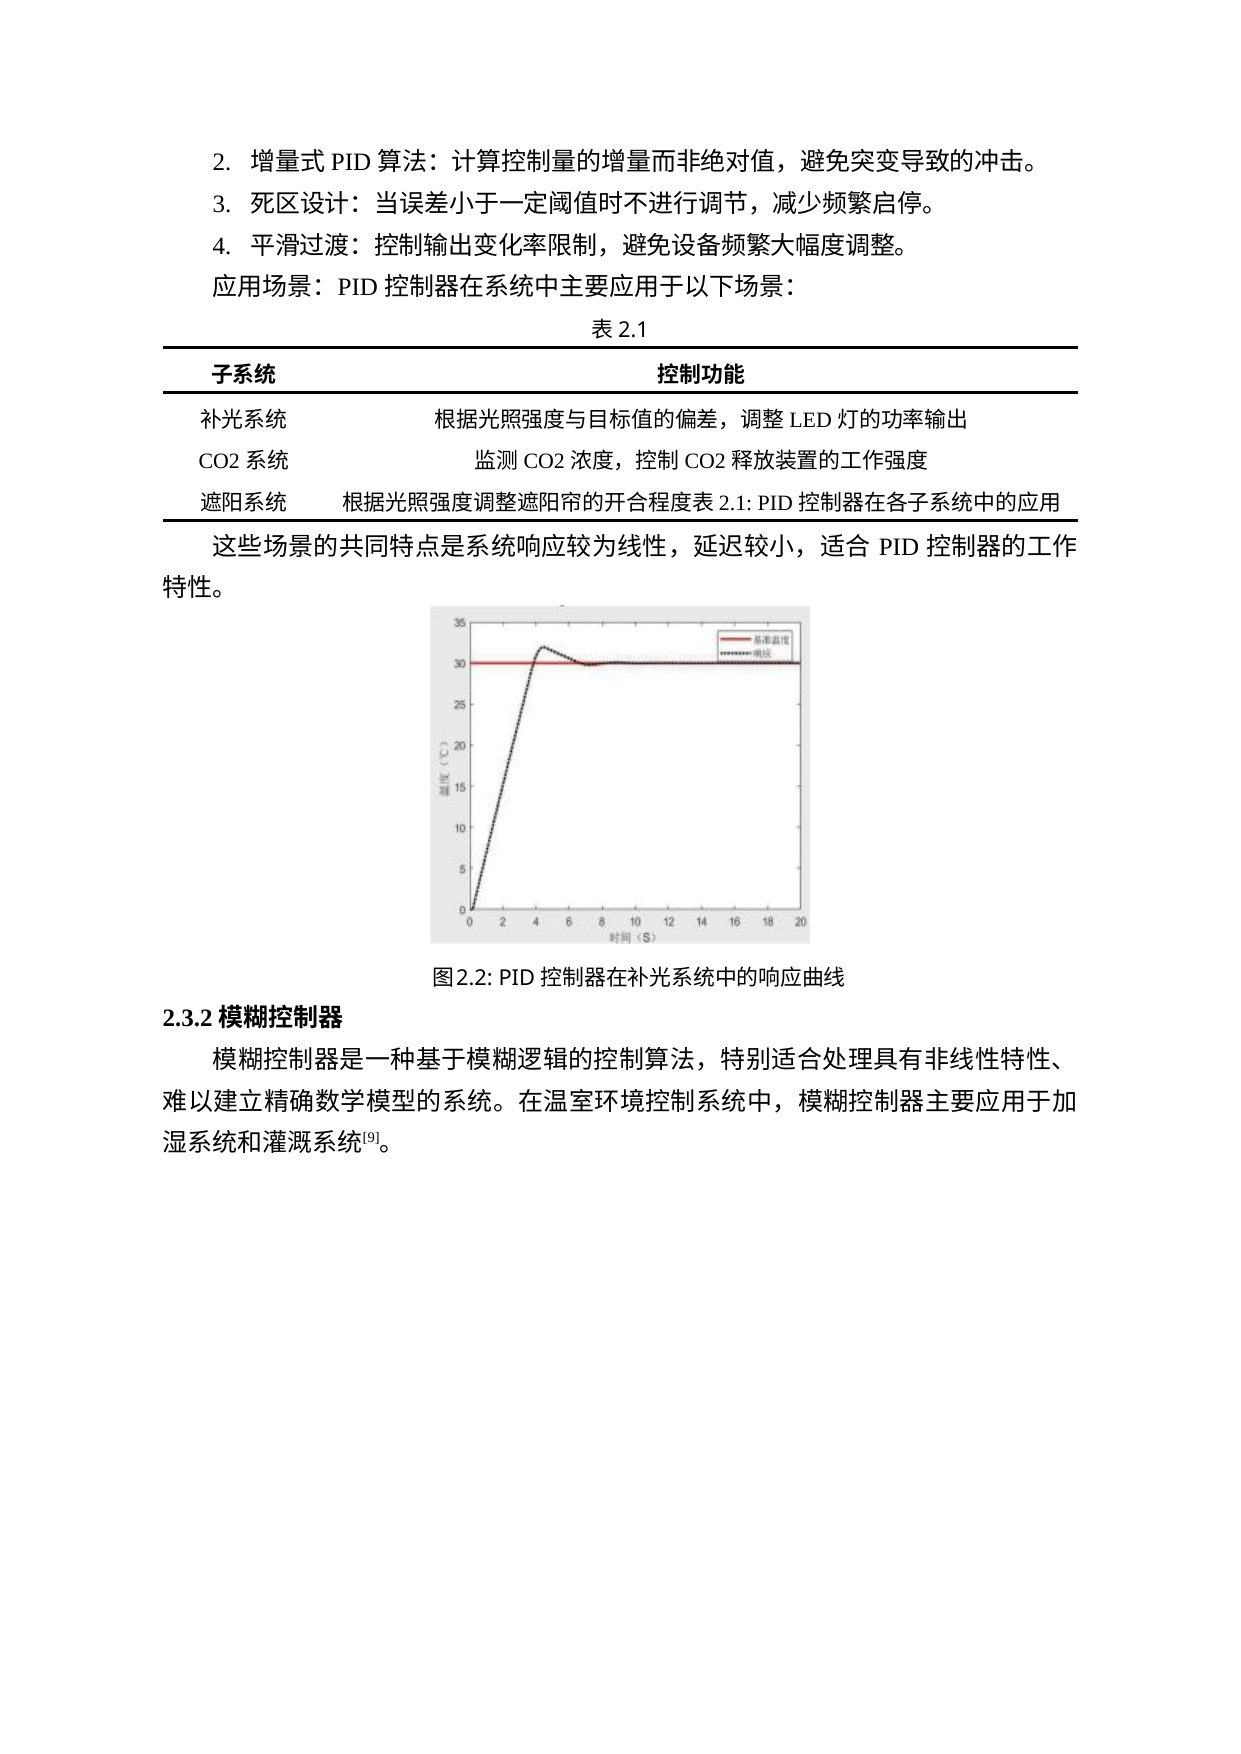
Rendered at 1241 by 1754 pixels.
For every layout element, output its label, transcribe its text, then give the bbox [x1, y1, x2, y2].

list 增量式 PID 算法：计算控制量的增量而非绝对值，避免突变导致的冲击。 [212, 137, 1078, 179]
table_cell 补光系统 [163, 394, 325, 435]
text 这些场景的共同特点是系统响应较为线性，延迟较小，适合 PID 控制器的工作特性。 [162, 522, 1078, 605]
text 表2.1 [162, 304, 1078, 346]
table_header 控制功能 [325, 349, 1078, 391]
text 应用场景：PID 控制器在系统中主要应用于以下场景： [162, 262, 1078, 304]
text 模糊控制器是一种基于模糊逻辑的控制算法，特别适合处理具有非线性特性、难以建立精确数学模型的系统。在温室环境控制系统中，模糊控制器主要应用于加湿系统和灌溉系统[9]。 [162, 1035, 1078, 1160]
list 平滑过渡：控制输出变化率限制，避免设备频繁大幅度调整。 [212, 221, 1078, 262]
text 图 2.2: PID 控制器在补光系统中的响应曲线 [162, 952, 1078, 993]
table_header 子系统 [163, 349, 325, 391]
table_cell CO2 系统 遮阳系统 [163, 435, 325, 519]
picture [430, 605, 810, 944]
table_cell 根据光照强度与目标值的偏差，调整 LED 灯的功率输出 [325, 394, 1078, 435]
table_cell 监测 CO2 浓度，控制 CO2 释放装置的工作强度 根据光照强度调整遮阳帘的开合程度表 2.1: PID 控制器在各子系统中的应用 [325, 435, 1078, 519]
list 死区设计：当误差小于一定阈值时不进行调节，减少频繁启停。 [212, 179, 1078, 221]
subtitle 2.3.2 模糊控制器 [162, 993, 1078, 1035]
